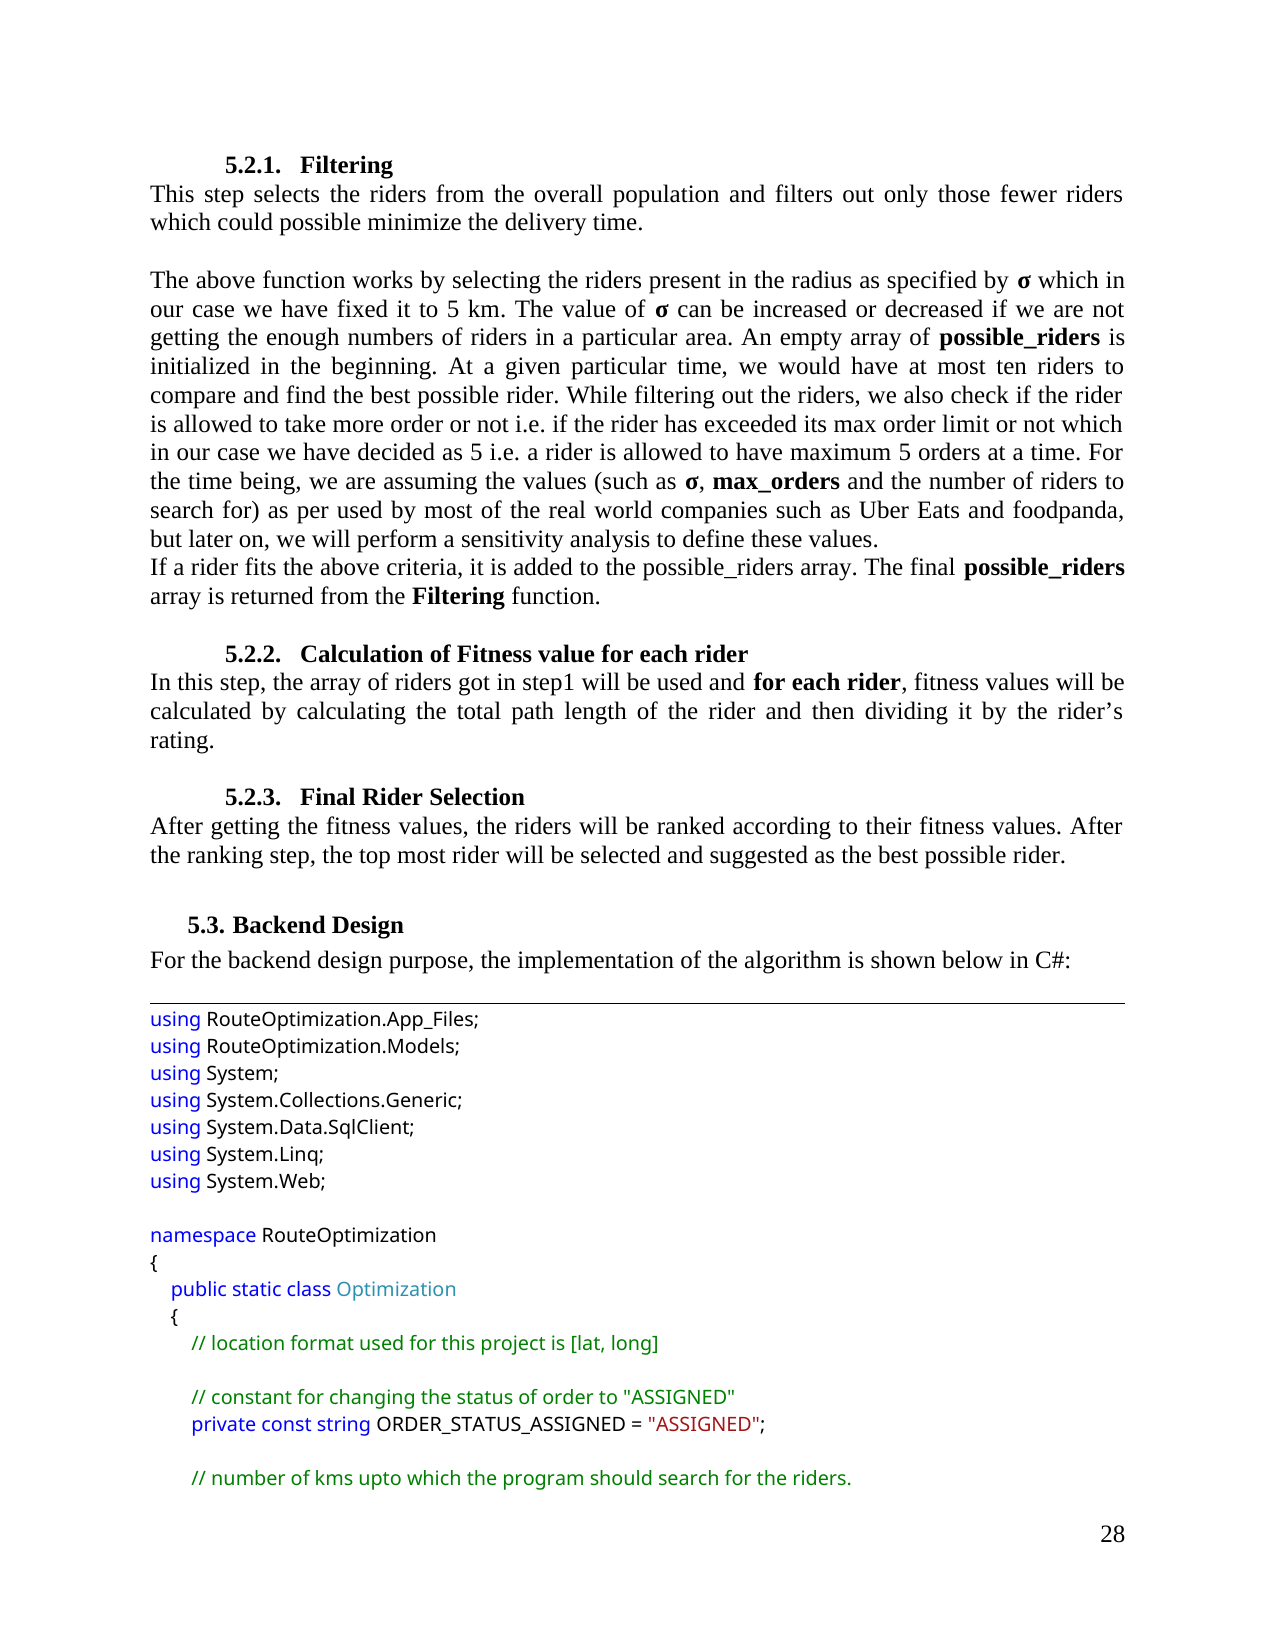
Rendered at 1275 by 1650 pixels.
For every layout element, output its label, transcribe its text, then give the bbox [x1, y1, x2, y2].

text { [150, 1248, 1125, 1275]
text using System; [150, 1059, 1125, 1087]
text public static class Optimization [150, 1275, 1125, 1302]
subtitle Calculation of Fitness value for each rider [225, 639, 1125, 667]
subtitle Final Rider Selection [225, 782, 1125, 811]
text In this step, the array of riders got in step1 will be used and for each rider, fitness values will be calculated by calculating the total path length of the rider and then dividing it by the rider’s rating. [150, 667, 1125, 754]
text using System.Collections.Generic; [150, 1087, 1125, 1113]
subtitle Filtering [225, 150, 1125, 179]
text using RouteOptimization.Models; [150, 1033, 1125, 1059]
text // number of kms upto which the program should search for the riders. [150, 1464, 1125, 1491]
text This step selects the riders from the overall population and filters out only those fewer riders which could possible minimize the delivery time. [150, 179, 1125, 236]
text The above function works by selecting the riders present in the radius as specified by σ which in our case we have fixed it to 5 km. The value of σ can be increased or decreased if we are not getting the enough numbers of riders in a particular area. An empty array of possible_riders is initialized in the beginning. At a given particular time, we would have at most ten riders to compare and find the best possible rider. While filtering out the riders, we also check if the rider is allowed to take more order or not i.e. if the rider has exceeded its max order limit or not which in our case we have decided as 5 i.e. a rider is allowed to have maximum 5 orders at a time. For the time being, we are assuming the values (such as σ, max_orders and the number of riders to search for) as per used by most of the real world companies such as Uber Eats and foodpanda, but later on, we will perform a sensitivity analysis to define these values. [150, 265, 1125, 552]
text using System.Web; [150, 1167, 1125, 1194]
text using RouteOptimization.App_Files; [150, 1004, 1125, 1033]
text // location format used for this project is [lat, long] [150, 1329, 1125, 1356]
text After getting the fitness values, the riders will be ranked according to their fitness values. After the ranking step, the top most rider will be selected and suggested as the best possible rider. [150, 811, 1125, 869]
text For the backend design purpose, the implementation of the algorithm is shown below in C#: [150, 945, 1125, 974]
text { [150, 1302, 1125, 1329]
text using System.Linq; [150, 1141, 1125, 1167]
text If a rider fits the above criteria, it is added to the possible_riders array. The final possible_riders array is returned from the Filtering function. [150, 552, 1125, 610]
subtitle Backend Design [187, 910, 1125, 939]
text private const string ORDER_STATUS_ASSIGNED = "ASSIGNED"; [150, 1410, 1125, 1437]
text using System.Data.SqlClient; [150, 1113, 1125, 1141]
text namespace RouteOptimization [150, 1221, 1125, 1248]
text // constant for changing the status of order to "ASSIGNED" [150, 1383, 1125, 1410]
